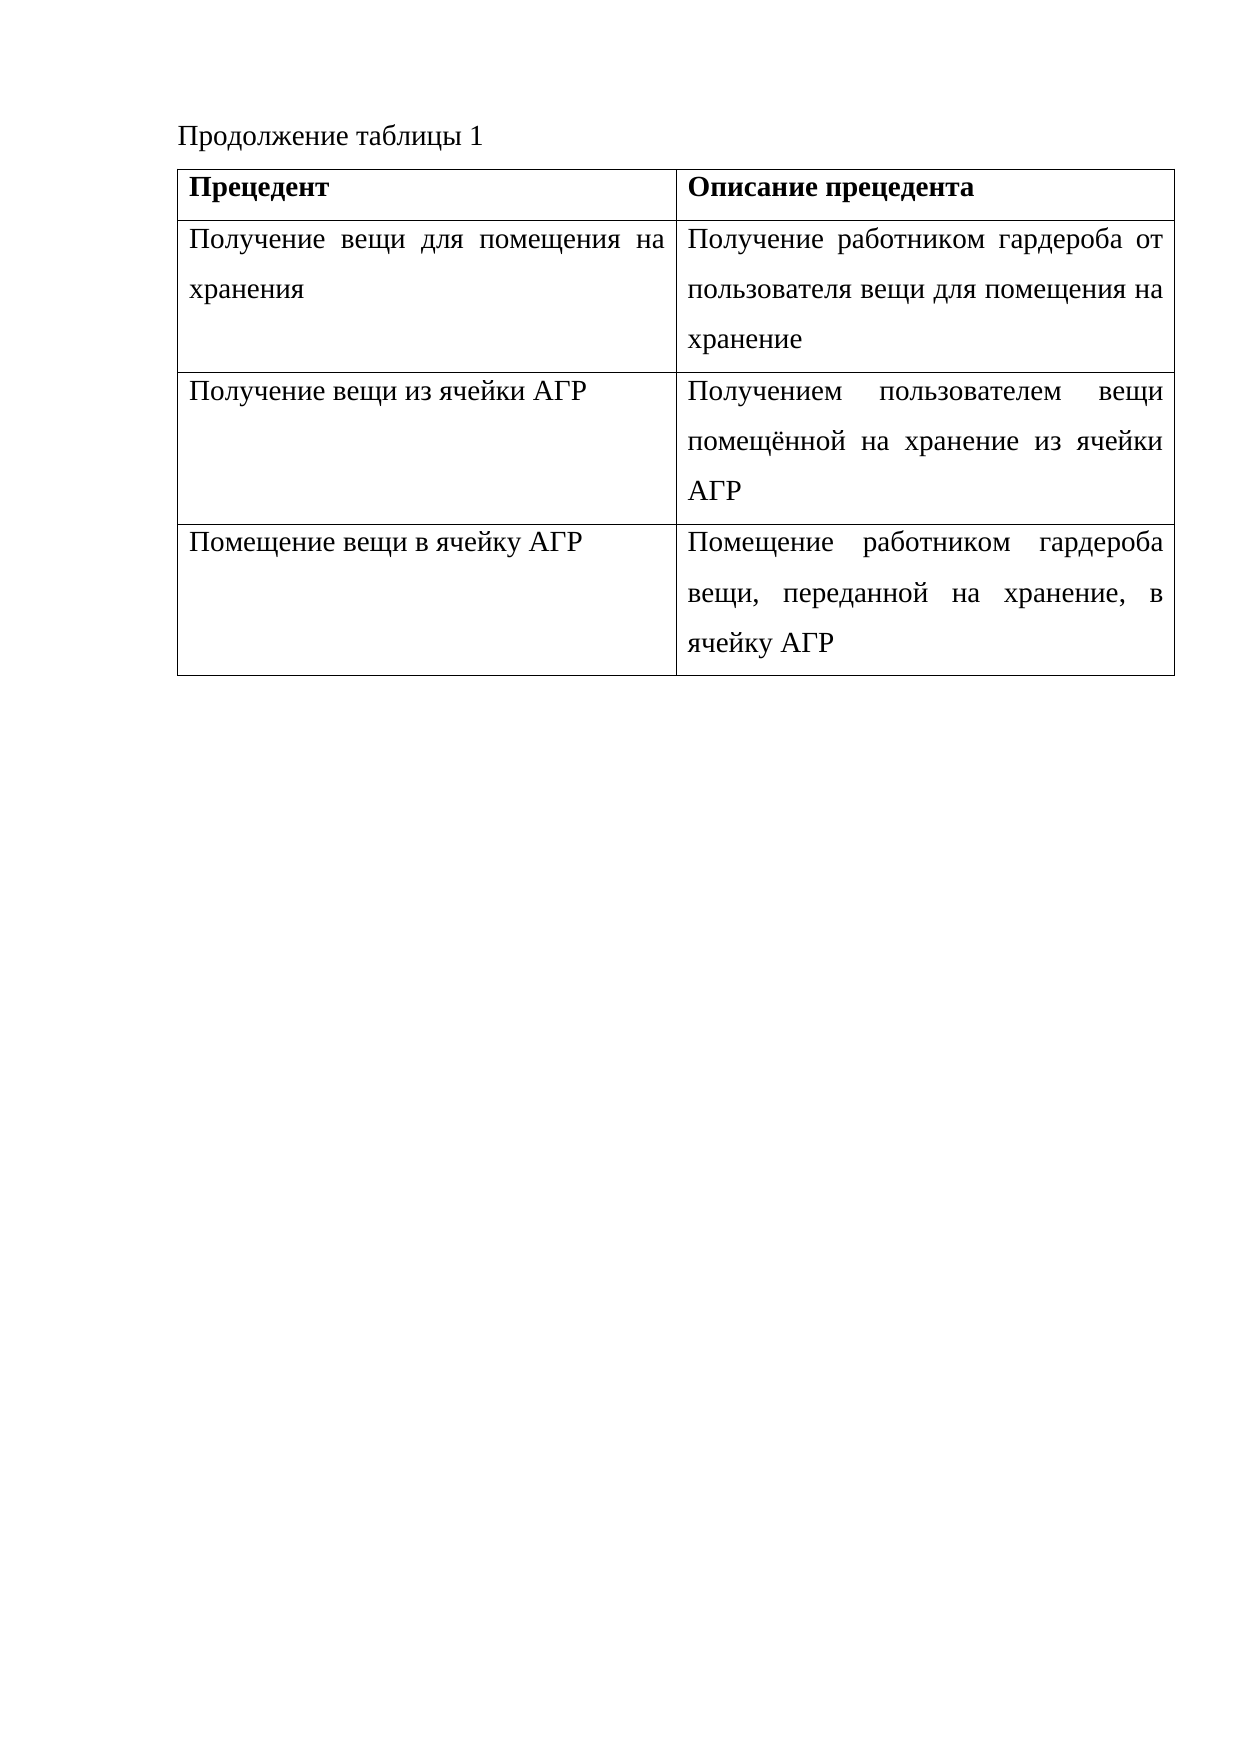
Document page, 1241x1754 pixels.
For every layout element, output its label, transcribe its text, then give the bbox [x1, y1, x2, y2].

text Продолжение таблицы 1 [177, 118, 1152, 152]
table_cell Помещение вещи в ячейку АГР [178, 525, 676, 675]
table_cell Получение вещи из ячейки АГР [178, 373, 676, 523]
table_header Описание прецедента [677, 170, 1174, 220]
table_cell Помещение работником гардероба вещи, переданной на хранение, в ячейку АГР [677, 525, 1174, 675]
table_header Прецедент [178, 170, 676, 220]
table_cell Получением пользователем вещи помещённой на хранение из ячейки АГР [677, 373, 1174, 523]
table_cell Получение вещи для помещения на хранения [178, 221, 676, 372]
table_cell Получение работником гардероба от пользователя вещи для помещения на хранение [677, 221, 1174, 372]
